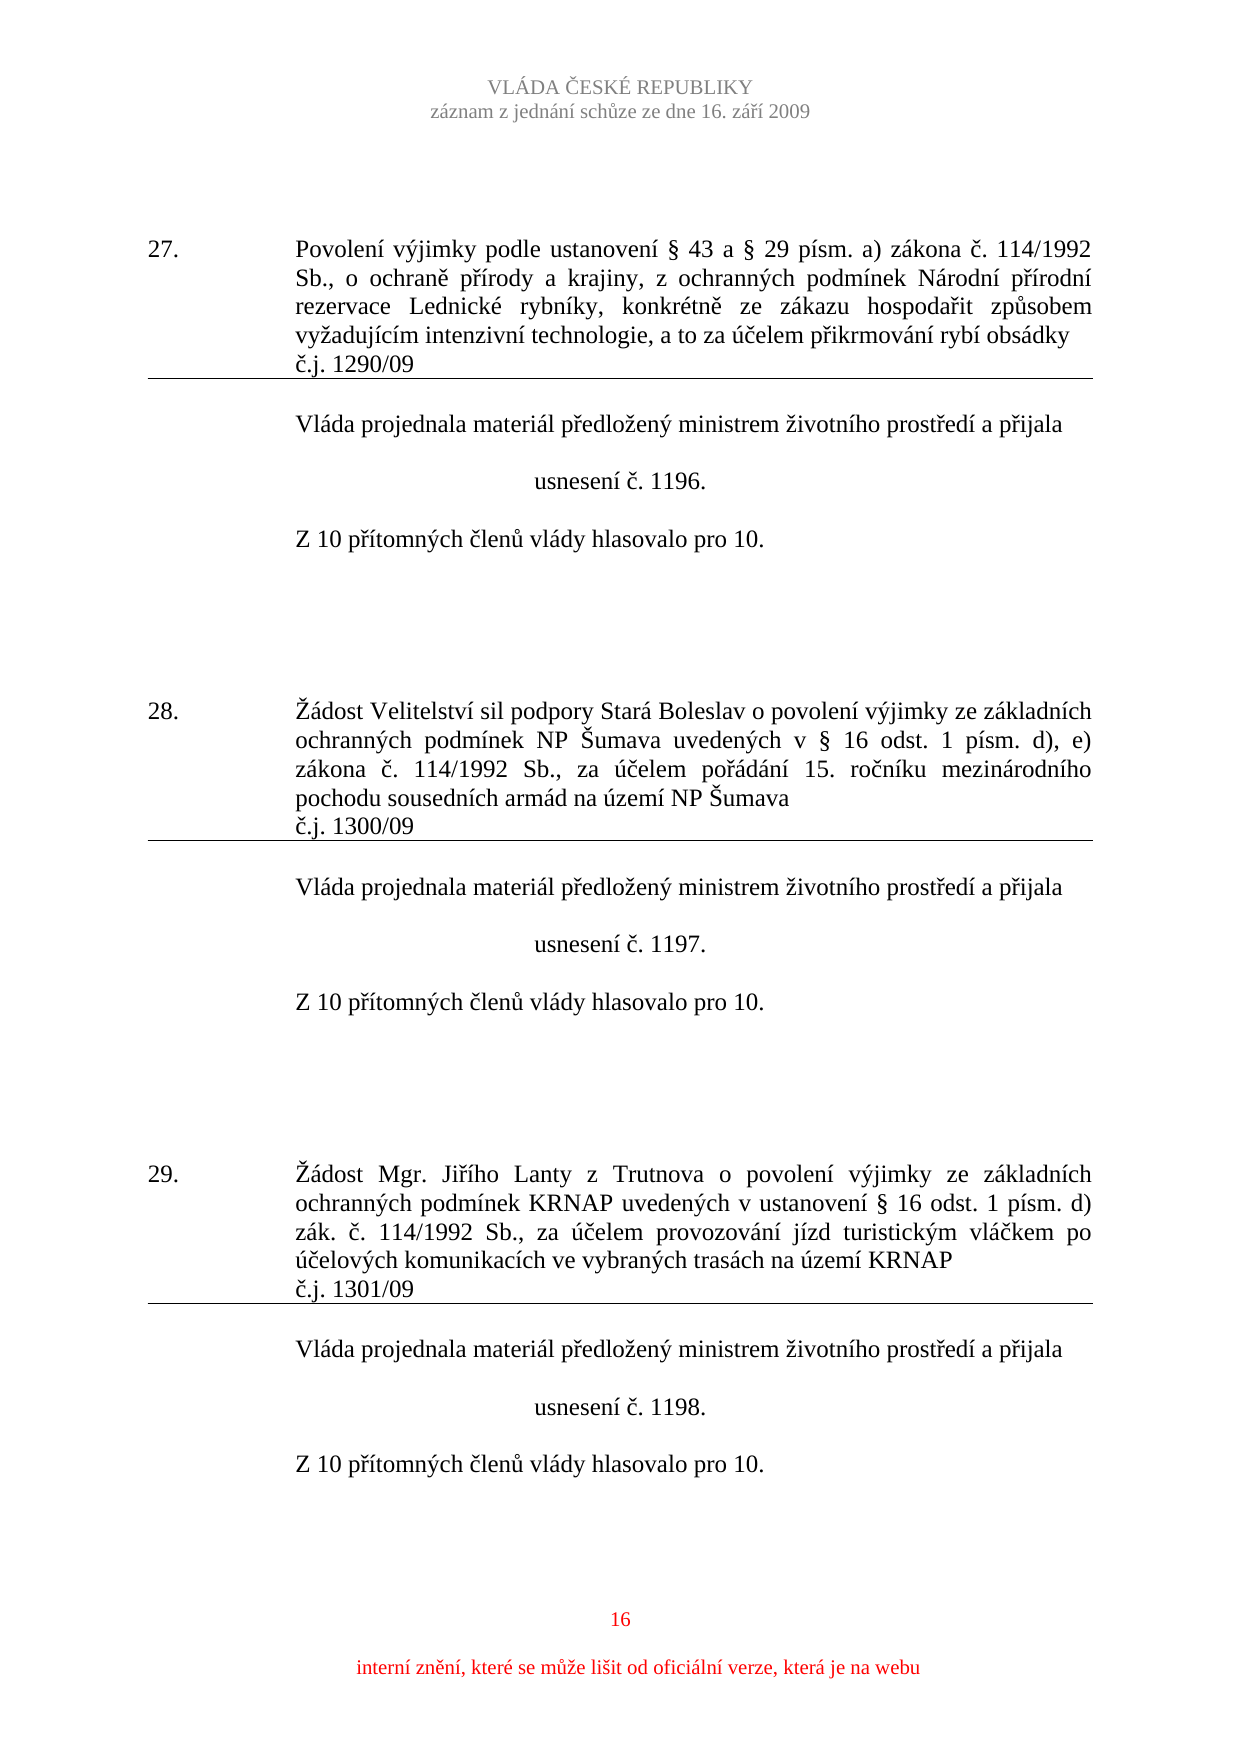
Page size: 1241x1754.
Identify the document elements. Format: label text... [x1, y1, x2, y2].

text 27. Povolení výjimky podle ustanovení § 43 a § 29 písm. a) zákona č. 114/1992 Sb., o ochraně přírody a krajiny, z ochranných podmínek Národní přírodní rezervace Lednické rybníky, konkrétně ze zákazu hospodařit způsobem vyžadujícím intenzivní technologie, a to za účelem přikrmování rybí obsádky [148, 234, 1093, 349]
text Z 10 přítomných členů vlády hlasovalo pro 10. [148, 524, 1093, 553]
text 28. Žádost Velitelství sil podpory Stará Boleslav o povolení výjimky ze základních ochranných podmínek NP Šumava uvedených v § 16 odst. 1 písm. d), e) zákona č. 114/1992 Sb., za účelem pořádání 15. ročníku mezinárodního pochodu sousedních armád na území NP Šumava [148, 696, 1093, 811]
text Vláda projednala materiál předložený ministrem životního prostředí a přijala [148, 1334, 1093, 1363]
text usnesení č. 1197. [148, 929, 1093, 958]
text č.j. 1290/09 [148, 349, 1093, 378]
text Z 10 přítomných členů vlády hlasovalo pro 10. [148, 1449, 1093, 1478]
text 29. Žádost Mgr. Jiřího Lanty z Trutnova o povolení výjimky ze základních ochranných podmínek KRNAP uvedených v ustanovení § 16 odst. 1 písm. d) zák. č. 114/1992 Sb., za účelem provozování jízd turistickým vláčkem po účelových komunikacích ve vybraných trasách na území KRNAP [148, 1159, 1093, 1274]
text usnesení č. 1198. [148, 1392, 1093, 1420]
text usnesení č. 1196. [148, 466, 1093, 495]
text Z 10 přítomných členů vlády hlasovalo pro 10. [148, 987, 1093, 1015]
text č.j. 1301/09 [148, 1274, 1093, 1303]
text Vláda projednala materiál předložený ministrem životního prostředí a přijala [148, 872, 1093, 900]
text Vláda projednala materiál předložený ministrem životního prostředí a přijala [148, 409, 1093, 438]
text č.j. 1300/09 [148, 811, 1093, 840]
